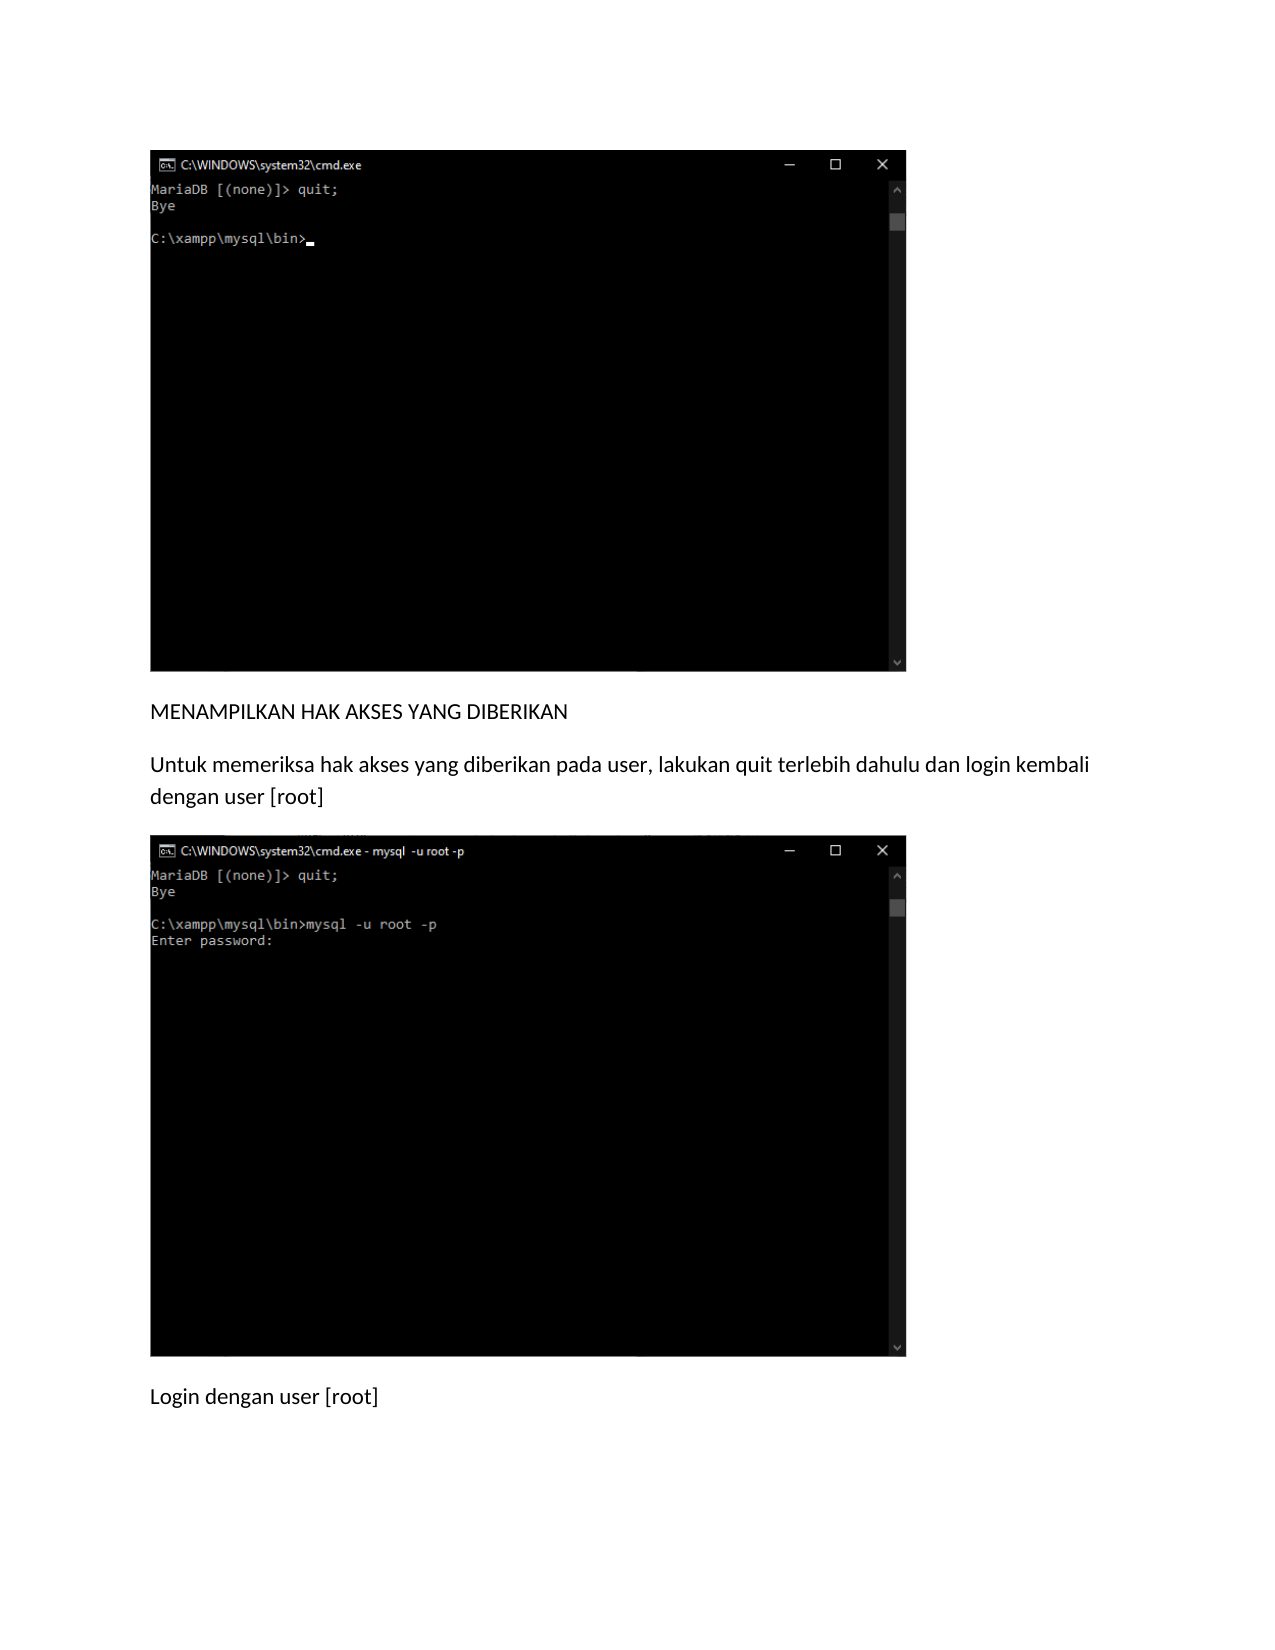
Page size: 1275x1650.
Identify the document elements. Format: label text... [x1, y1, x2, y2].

picture [150, 835, 907, 1357]
picture [150, 150, 907, 672]
text Untuk memeriksa hak akses yang diberikan pada user, lakukan quit terlebih dahulu dan login kembali dengan user [root] [150, 750, 1125, 810]
text Login dengan user [root] [150, 1382, 1125, 1410]
text MENAMPILKAN HAK AKSES YANG DIBERIKAN [150, 697, 1125, 725]
